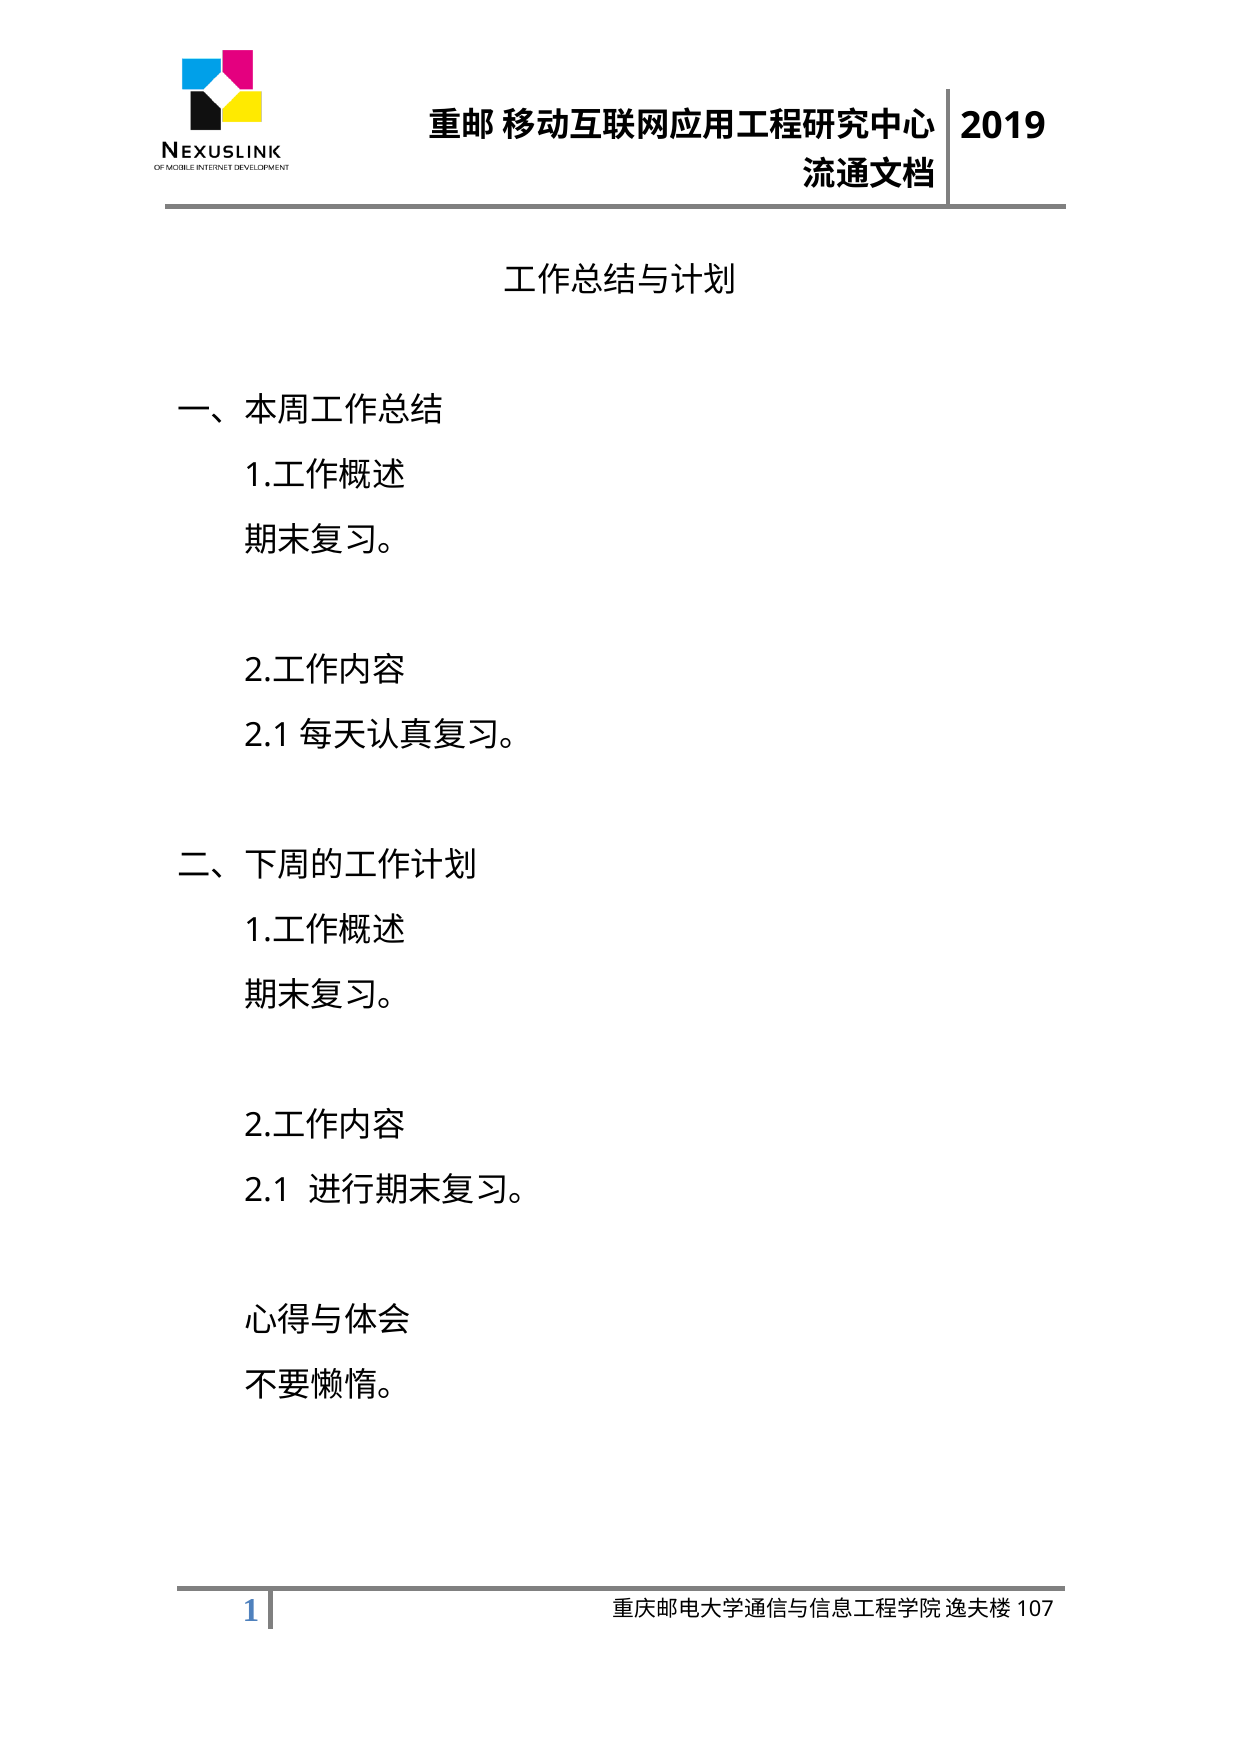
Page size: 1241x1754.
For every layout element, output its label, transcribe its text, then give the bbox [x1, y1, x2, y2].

text 不要懒惰。 [177, 1349, 1063, 1414]
text 2.1 每天认真复习。 [177, 699, 1063, 764]
text 期末复习。 [177, 504, 1063, 569]
text 工作总结与计划 [177, 244, 1063, 309]
list 工作概述 [177, 894, 1063, 959]
text 心得与体会 [177, 1284, 1063, 1349]
list 本周工作总结 [177, 374, 1063, 439]
text 1.工作概述 [177, 439, 1063, 504]
text 期末复习。 [177, 959, 1063, 1024]
text 2.工作内容 [177, 634, 1063, 699]
list 工作内容 [177, 1089, 1063, 1154]
picture [154, 50, 289, 170]
list 进行期末复习。 [177, 1154, 1063, 1219]
list 下周的工作计划 [177, 829, 1063, 894]
